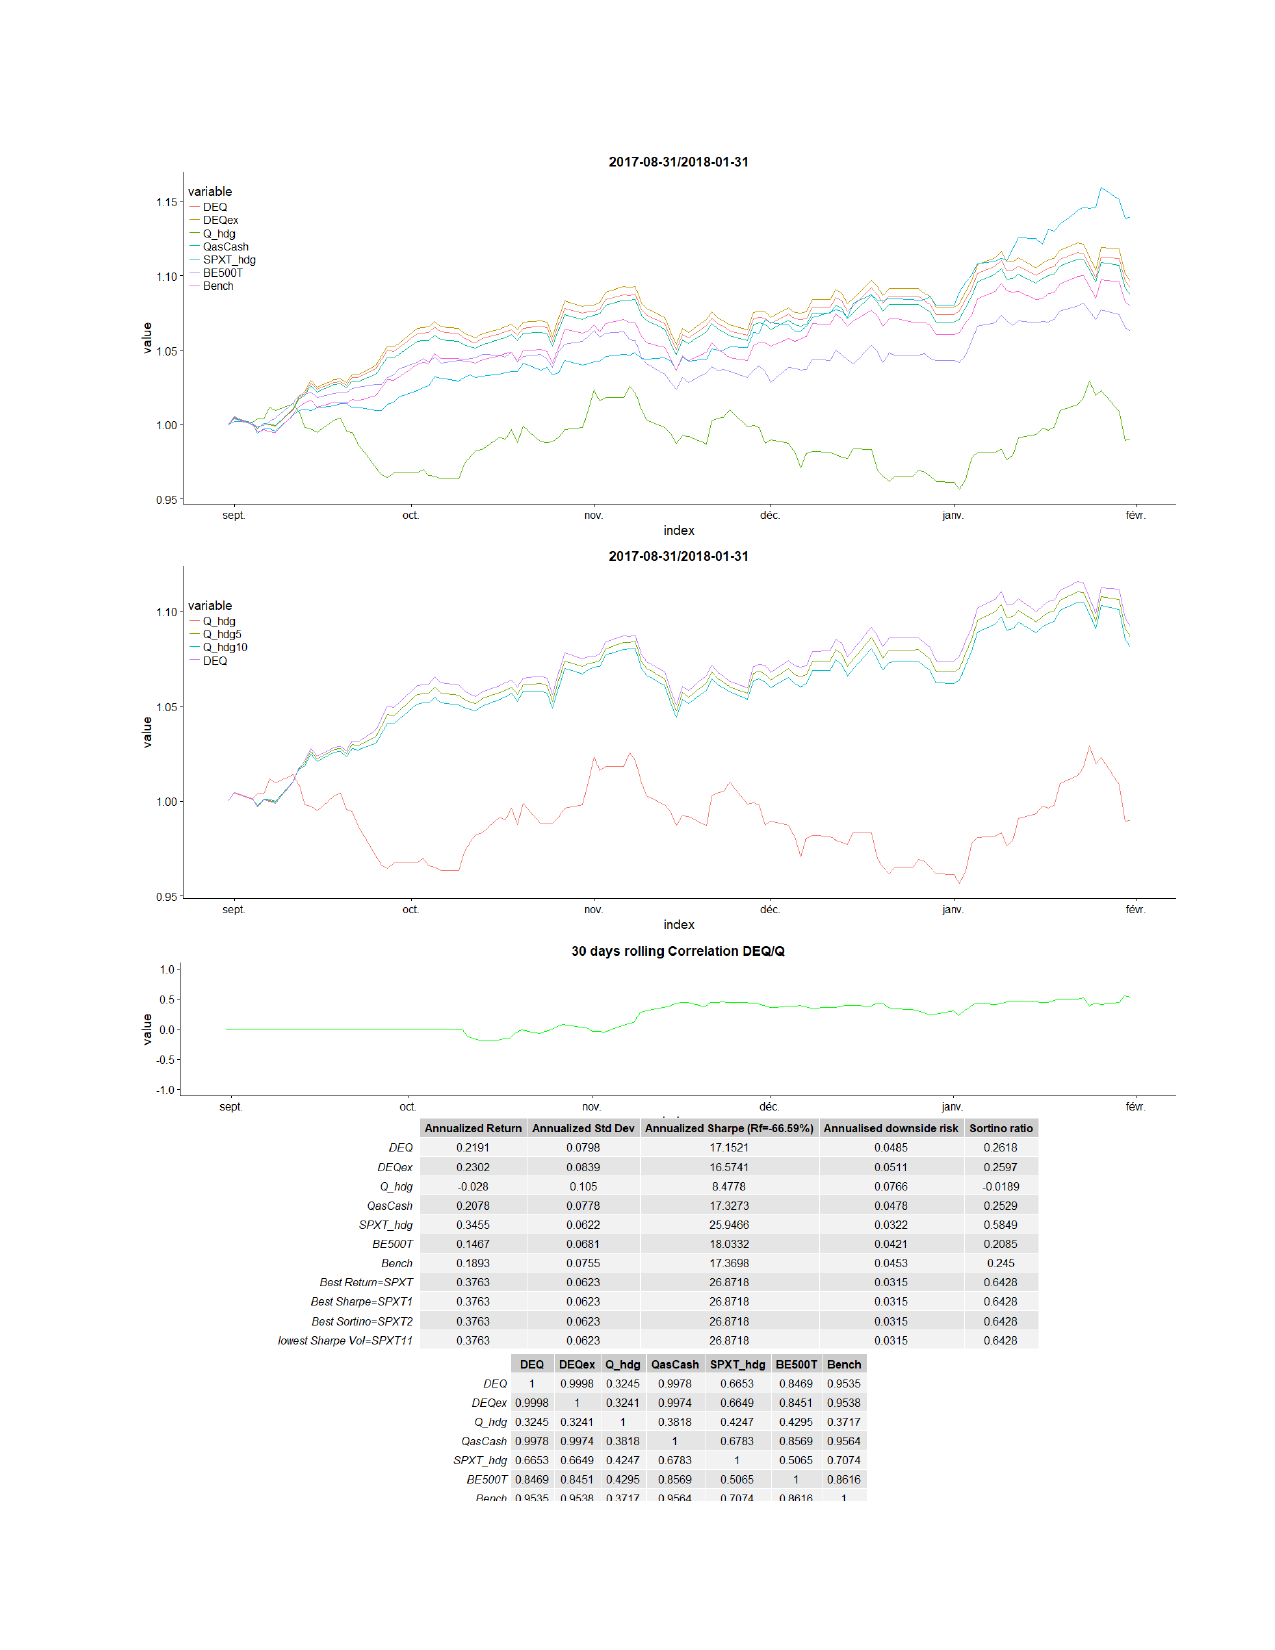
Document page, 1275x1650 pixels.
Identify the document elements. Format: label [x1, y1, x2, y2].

picture [131, 150, 1182, 1501]
